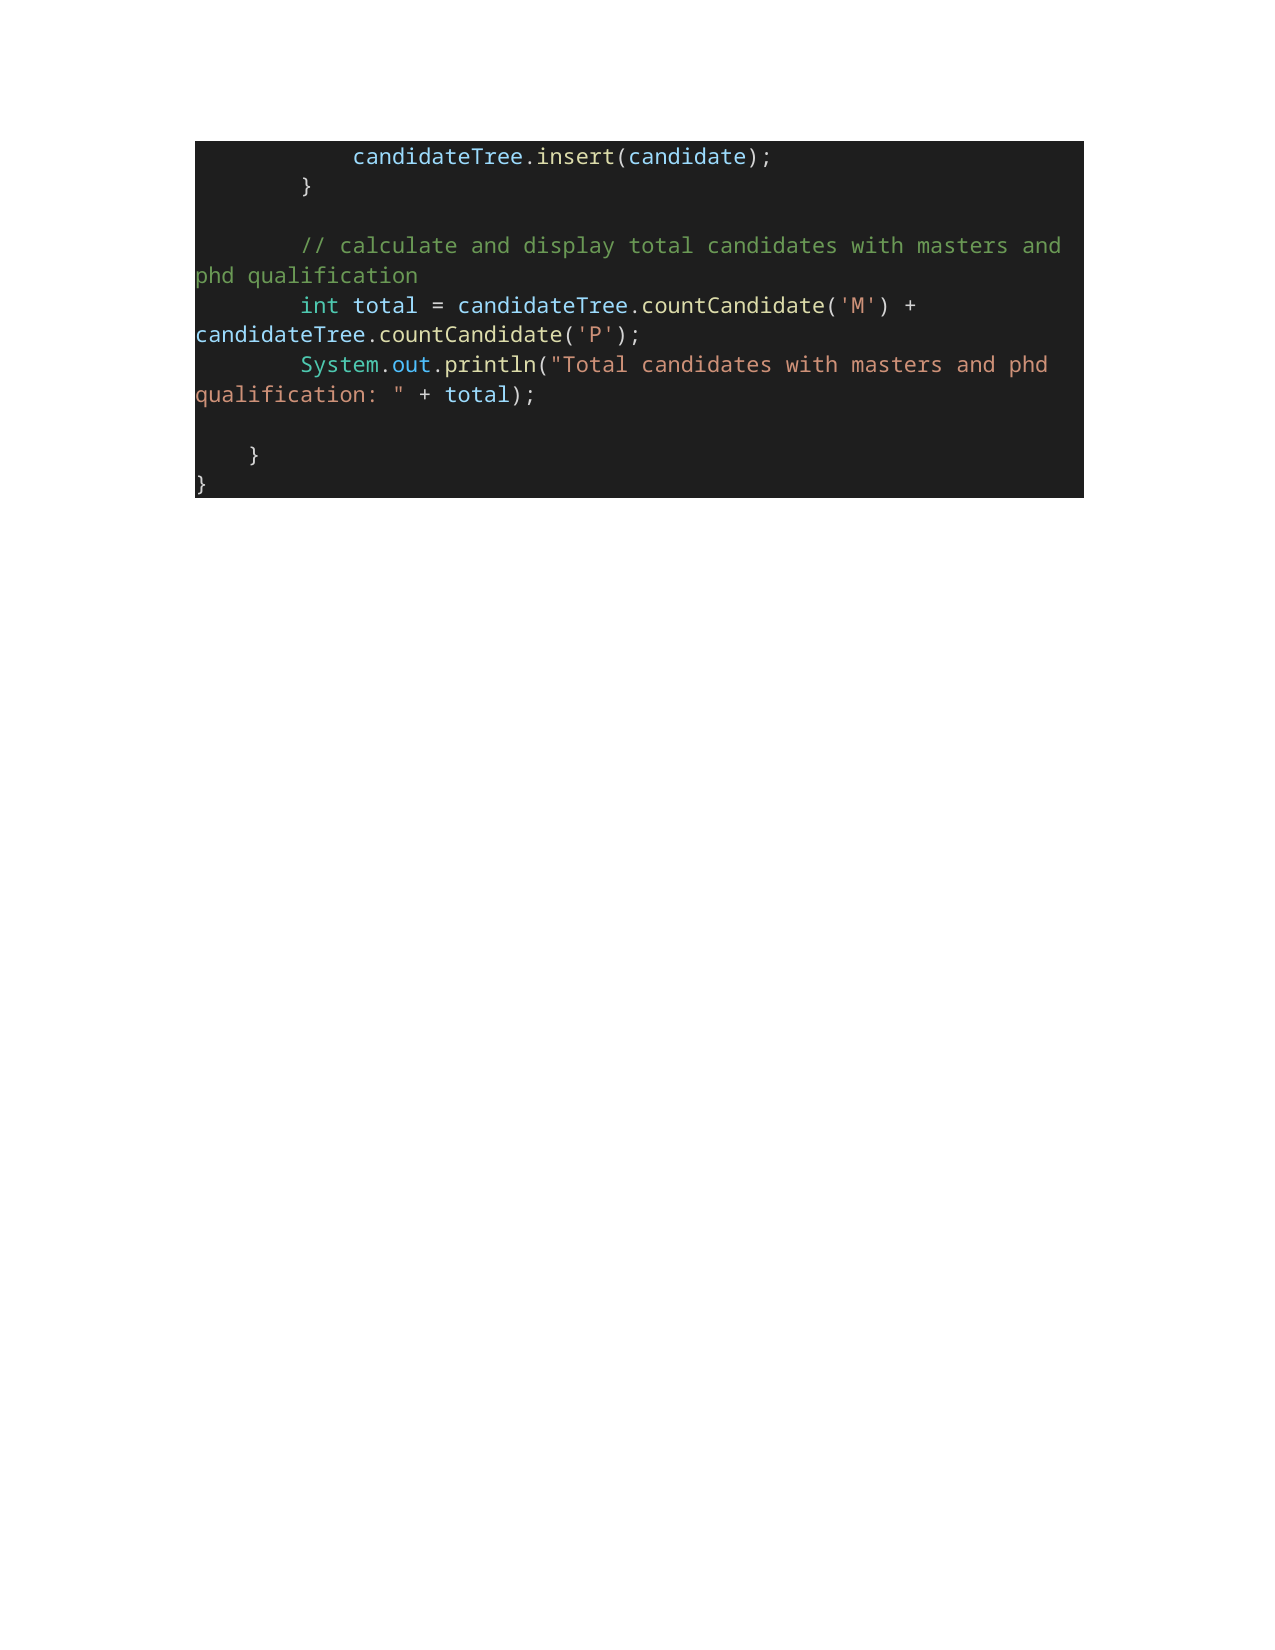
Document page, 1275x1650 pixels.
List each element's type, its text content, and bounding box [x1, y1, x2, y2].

text int total = candidateTree.countCandidate('M') + candidateTree.countCandidate('P'); [195, 290, 1084, 349]
text System.out.println("Total candidates with masters and phd qualification: " + total); [195, 349, 1084, 409]
text } [195, 171, 1084, 200]
text } [195, 439, 1084, 468]
text // calculate and display total candidates with masters and phd qualification [195, 230, 1084, 290]
text candidateTree.insert(candidate); [195, 141, 1084, 171]
text } [195, 468, 1084, 498]
